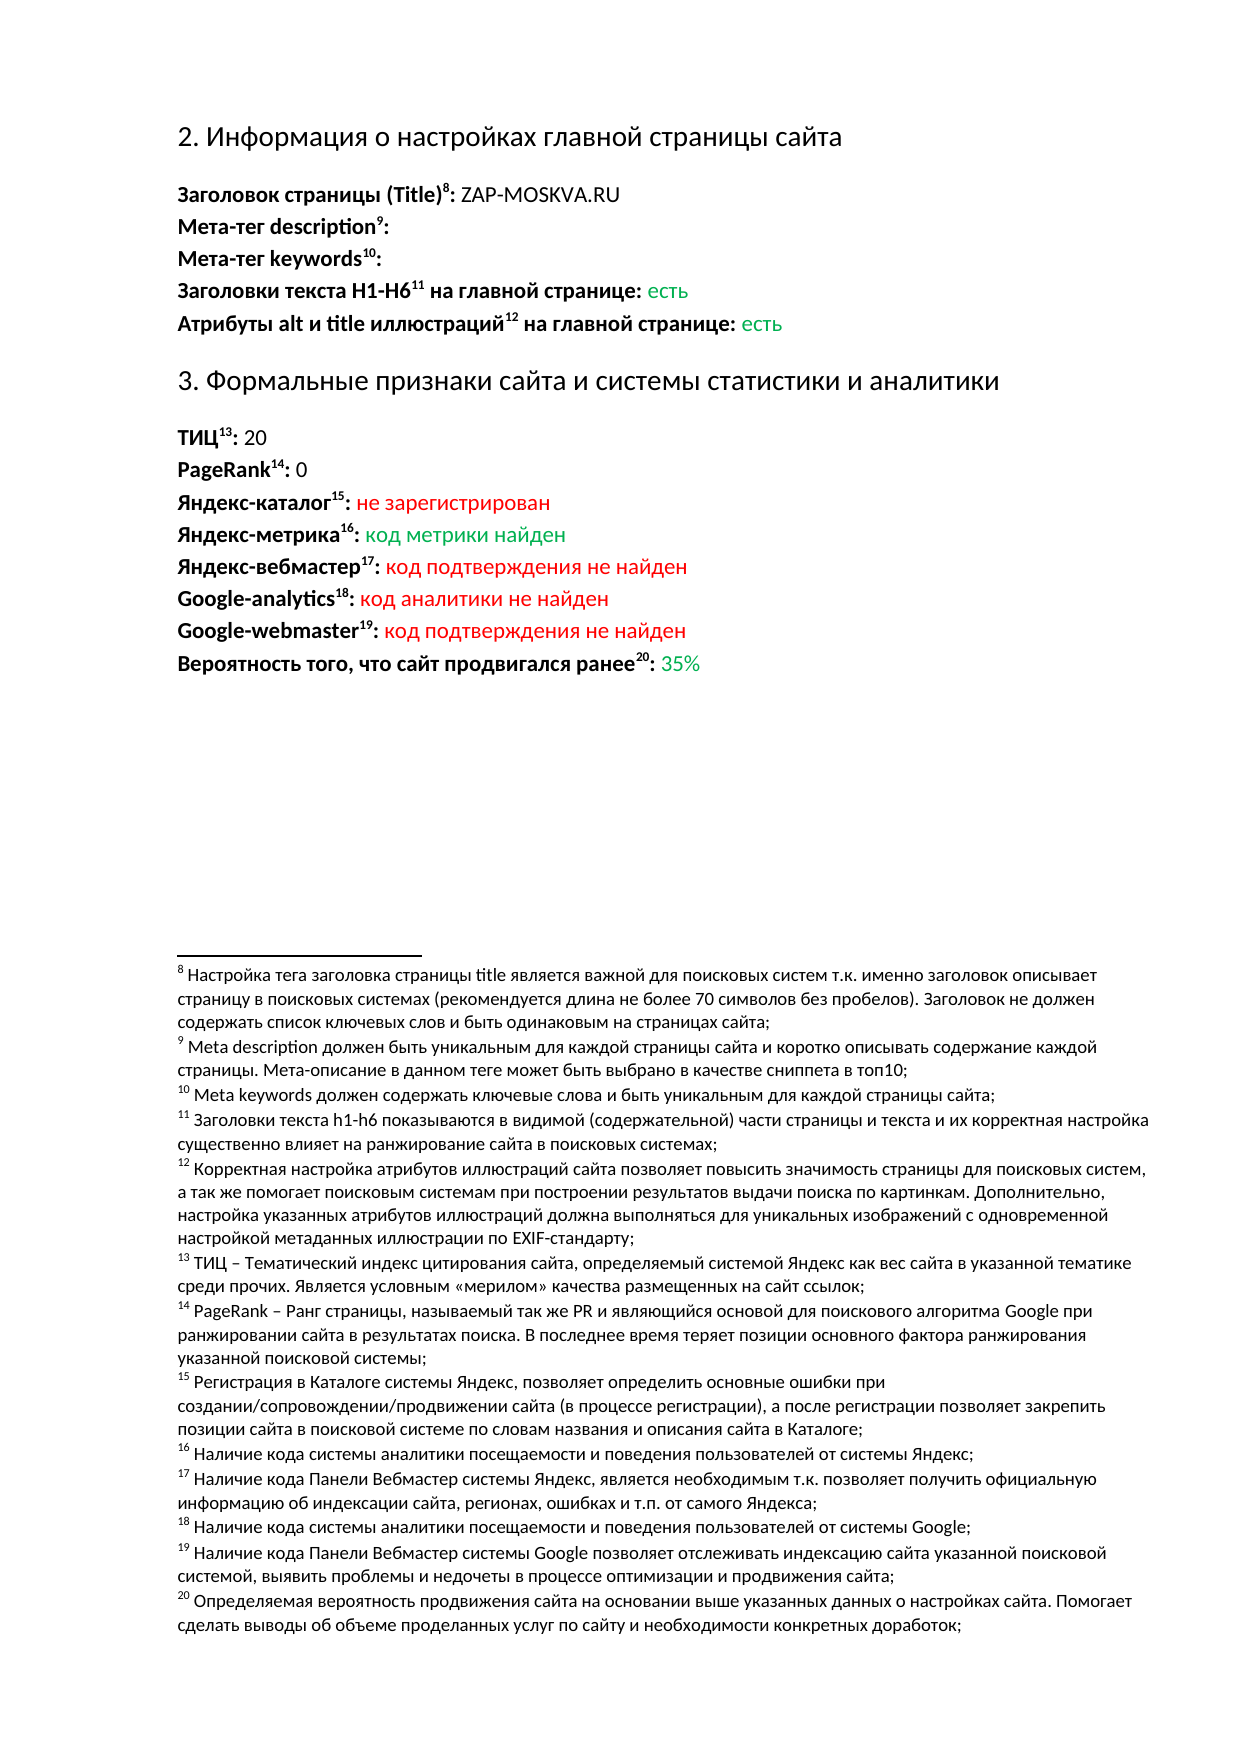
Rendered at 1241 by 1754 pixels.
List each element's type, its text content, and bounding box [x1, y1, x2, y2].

text 3. Формальные признаки сайта и системы статистики и аналитики [177, 362, 1152, 397]
text Заголовок страницы (Title): ZAP-MOSKVA.RU Мета-тег description: Мета-тег keywords: Заголовки текста H1-H6 на главной странице: есть Атрибуты alt и title иллюстраций на главной странице: есть [177, 180, 1152, 337]
text 2. Информация о настройках главной страницы сайта [177, 118, 1152, 154]
text ТИЦ: 20 PageRank: 0 Яндекс-каталог: не зарегистрирован Яндекс-метрика: код метрики найден Яндекс-вебмастер: код подтверждения не найден Google-analytics: код аналитики не найден Google-webmaster: код подтверждения не найден Вероятность того, что сайт продвигался ранее: 35% [177, 423, 1152, 709]
